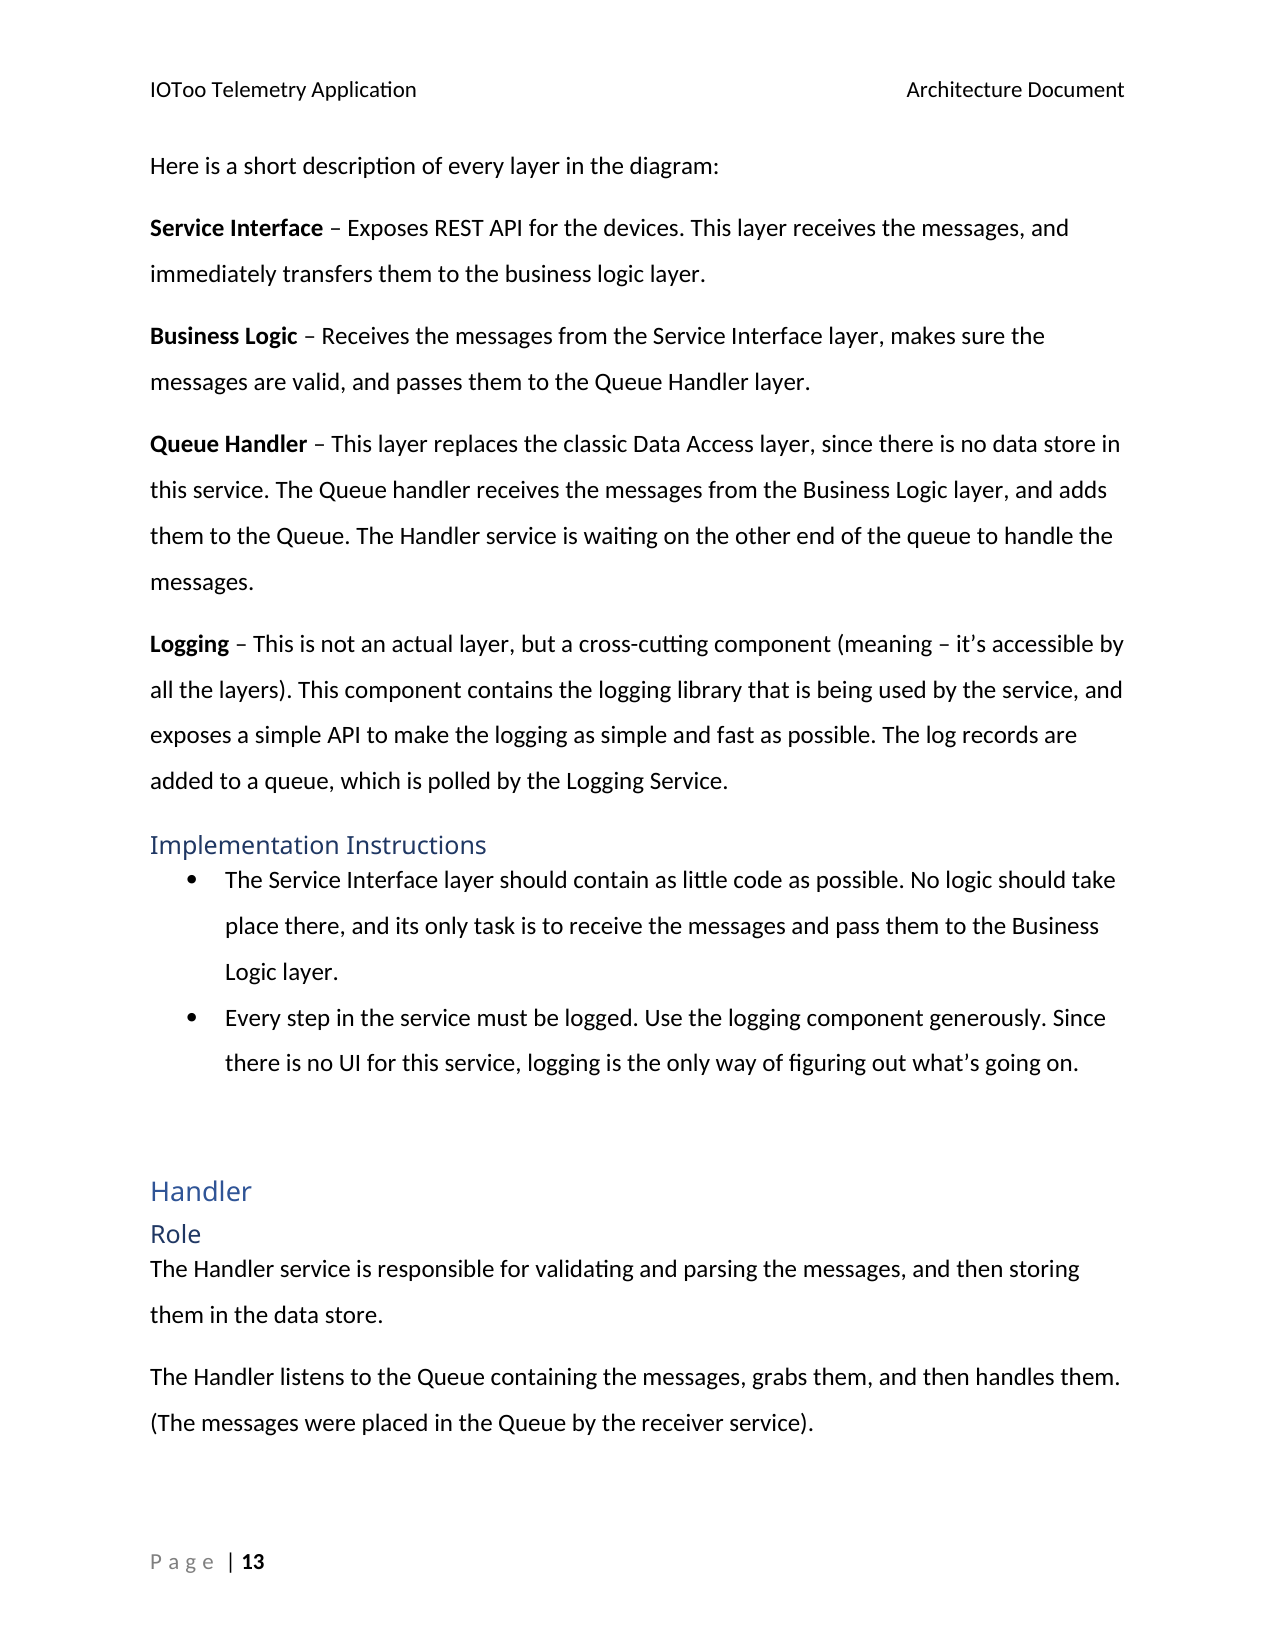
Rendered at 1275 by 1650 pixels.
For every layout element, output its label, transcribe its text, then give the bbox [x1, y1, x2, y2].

subtitle Implementation Instructions [150, 828, 1125, 862]
text The Handler listens to the Queue containing the messages, grabs them, and then handles them. (The messages were placed in the Queue by the receiver service). [150, 1361, 1125, 1437]
subtitle Role [150, 1216, 1125, 1250]
text Service Interface – Exposes REST API for the devices. This layer receives the messages, and immediately transfers them to the business logic layer. [150, 212, 1125, 289]
subtitle Handler [150, 1172, 1125, 1209]
text Here is a short description of every layer in the diagram: [150, 150, 1125, 181]
list The Service Interface layer should contain as little code as possible. No logic should take place there, and its only task is to receive the messages and pass them to the Business Logic layer. [187, 864, 1125, 987]
list Every step in the service must be logged. Use the logging component generously. Since there is no UI for this service, logging is the only way of figuring out what’s going on. [187, 1002, 1125, 1078]
text Queue Handler – This layer replaces the classic Data Access layer, since there is no data store in this service. The Queue handler receives the messages from the Business Logic layer, and adds them to the Queue. The Handler service is waiting on the other end of the queue to handle the messages. [150, 429, 1125, 596]
text The Handler service is responsible for validating and parsing the messages, and then storing them in the data store. [150, 1253, 1125, 1329]
text Business Logic – Receives the messages from the Service Interface layer, makes sure the messages are valid, and passes them to the Queue Handler layer. [150, 321, 1125, 397]
text Logging – This is not an actual layer, but a cross-cutting component (meaning – it’s accessible by all the layers). This component contains the logging library that is being used by the service, and exposes a simple API to make the logging as simple and fast as possible. The log records are added to a queue, which is polled by the Logging Service. [150, 628, 1125, 796]
